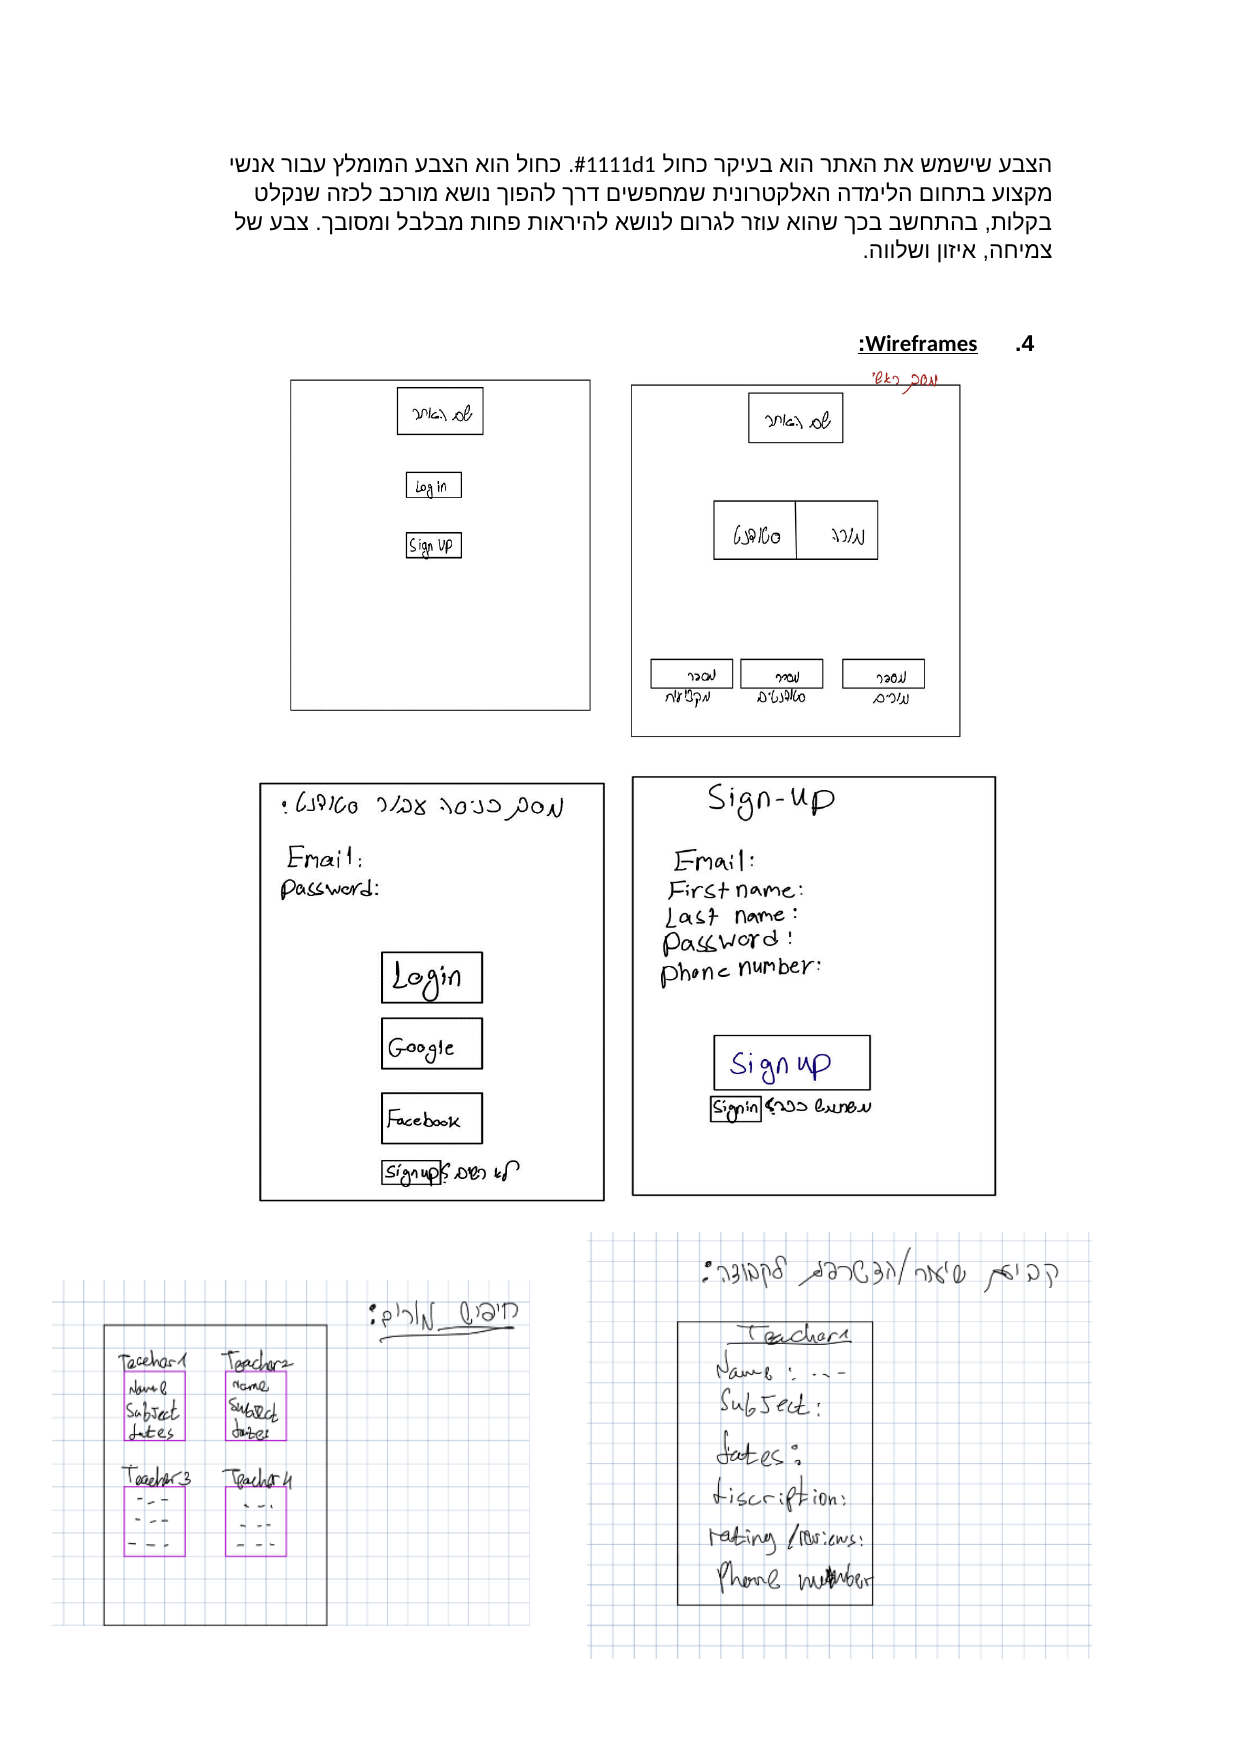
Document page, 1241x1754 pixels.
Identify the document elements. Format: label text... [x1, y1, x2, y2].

text הצבע שישמש את האתר הוא בעיקר כחול #1111d1. כחול הוא הצבע המומלץ עבור אנשי מקצוע בתחום הלימדה האלקטרונית שמחפשים דרך להפוך נושא מורכב לכזה שנקלט בקלות, בהתחשב בכך שהוא עוזר לגרום לנושא להיראות פחות מבלבל ומסובך. צבע של צמיחה, איזון ושלווה. [187, 150, 1053, 263]
picture [245, 767, 1015, 1214]
picture [585, 1232, 1092, 1658]
picture [256, 359, 978, 749]
picture [52, 1280, 555, 1697]
list Wireframes: [187, 329, 1015, 357]
